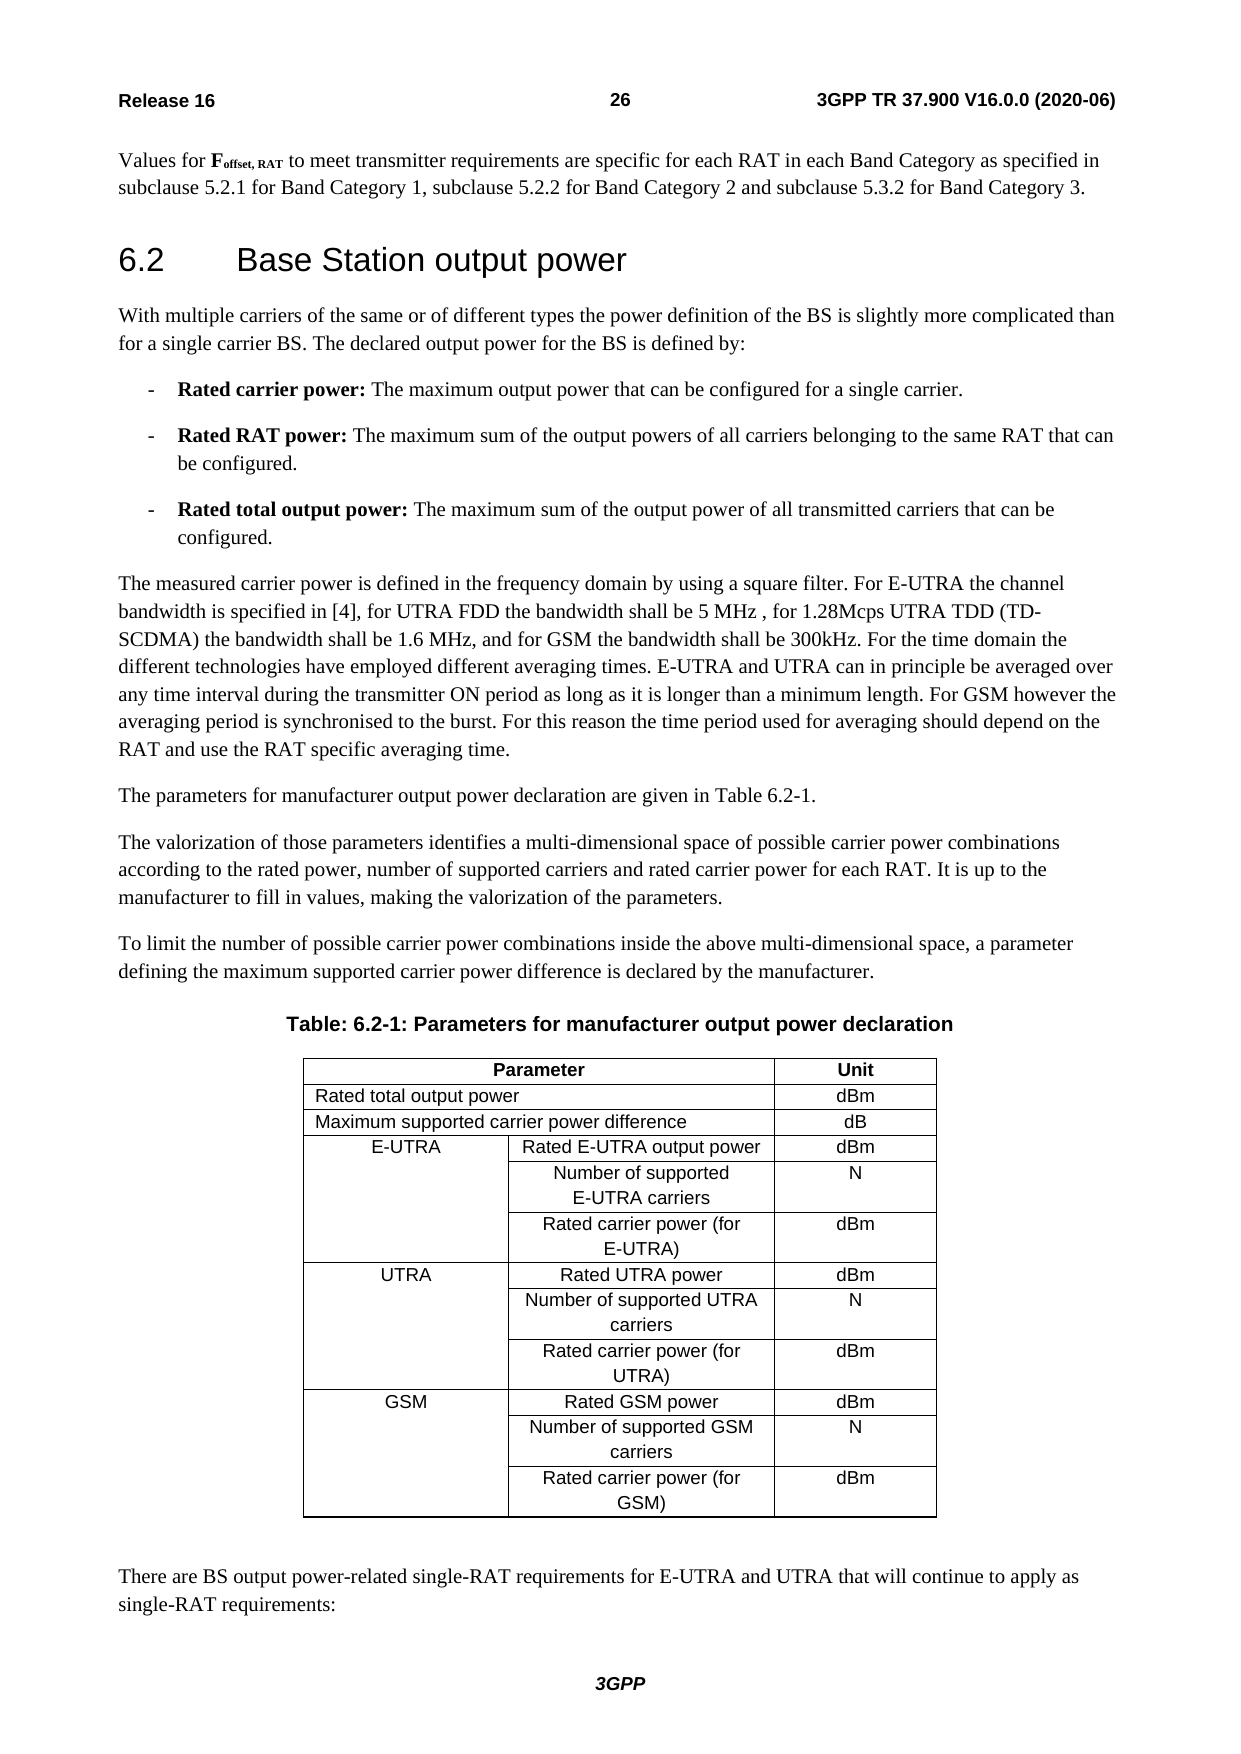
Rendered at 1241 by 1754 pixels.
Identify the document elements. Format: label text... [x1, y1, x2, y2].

text Table: 6.2-1: Parameters for manufacturer output power declaration [118, 1011, 1122, 1035]
text With multiple carriers of the same or of different types the power definition of the BS is slightly more complicated than for a single carrier BS. The declared output power for the BS is defined by: [118, 303, 1122, 355]
table_cell N [775, 1416, 936, 1466]
table_cell Rated UTRA power [509, 1263, 774, 1288]
text - Rated RAT power: The maximum sum of the output powers of all carriers belonging to the same RAT that can be configured. [148, 423, 1122, 475]
text The measured carrier power is defined in the frequency domain by using a square filter. For E-UTRA the channel bandwidth is specified in [4], for UTRA FDD the bandwidth shall be 5 MHz , for 1.28Mcps UTRA TDD (TD-SCDMA) the bandwidth shall be 1.6 MHz, and for GSM the bandwidth shall be 300kHz. For the time domain the different technologies have employed different averaging times. E-UTRA and UTRA can in principle be averaged over any time interval during the transmitter ON period as long as it is longer than a minimum length. For GSM however the averaging period is synchronised to the burst. For this reason the time period used for averaging should depend on the RAT and use the RAT specific averaging time. [118, 571, 1122, 761]
table_cell Number of supported E-UTRA carriers [509, 1162, 774, 1212]
text - Rated total output power: The maximum sum of the output power of all transmitted carriers that can be configured. [148, 497, 1122, 549]
text - Rated carrier power: The maximum output power that can be configured for a single carrier. [148, 377, 1122, 401]
text Values for Foffset, RAT to meet transmitter requirements are specific for each RAT in each Band Category as specified in subclause 5.2.1 for Band Category 1, subclause 5.2.2 for Band Category 2 and subclause 5.3.2 for Band Category 3. [118, 147, 1122, 199]
text There are BS output power-related single-RAT requirements for E-UTRA and UTRA that will continue to apply as single-RAT requirements: [118, 1564, 1122, 1616]
table_cell UTRA [304, 1263, 508, 1389]
table_cell Rated total output power [304, 1085, 774, 1109]
text The parameters for manufacturer output power declaration are given in Table 6.2-1. [118, 783, 1122, 807]
table_cell Rated carrier power (for E-UTRA) [509, 1213, 774, 1262]
table_cell dBm [775, 1263, 936, 1288]
subtitle 6.2 Base Station output power [118, 240, 1122, 279]
table_cell Rated GSM power [509, 1390, 774, 1415]
table_cell dBm [775, 1340, 936, 1389]
text The valorization of those parameters identifies a multi-dimensional space of possible carrier power combinations according to the rated power, number of supported carriers and rated carrier power for each RAT. It is up to the manufacturer to fill in values, making the valorization of the parameters. [118, 830, 1122, 909]
text To limit the number of possible carrier power combinations inside the above multi-dimensional space, a parameter defining the maximum supported carrier power difference is declared by the manufacturer. [118, 931, 1122, 983]
table_cell dBm [775, 1390, 936, 1415]
table_cell Rated carrier power (for UTRA) [509, 1340, 774, 1389]
table_cell dBm [775, 1467, 936, 1516]
table_cell Rated carrier power (for GSM) [509, 1467, 774, 1516]
table_cell Number of supported GSM carriers [509, 1416, 774, 1466]
table_header Unit [775, 1059, 936, 1083]
table_cell E-UTRA [304, 1136, 508, 1262]
table_cell dB [775, 1110, 936, 1135]
table_cell N [775, 1289, 936, 1339]
table_cell N [775, 1162, 936, 1212]
table_header Parameter [304, 1059, 774, 1083]
table_cell Number of supported UTRA carriers [509, 1289, 774, 1339]
table_cell dBm [775, 1136, 936, 1161]
table_cell Rated E-UTRA output power [509, 1136, 774, 1161]
table_cell dBm [775, 1213, 936, 1262]
table_cell GSM [304, 1390, 508, 1516]
table_cell Maximum supported carrier power difference [304, 1110, 774, 1135]
table_cell dBm [775, 1085, 936, 1109]
